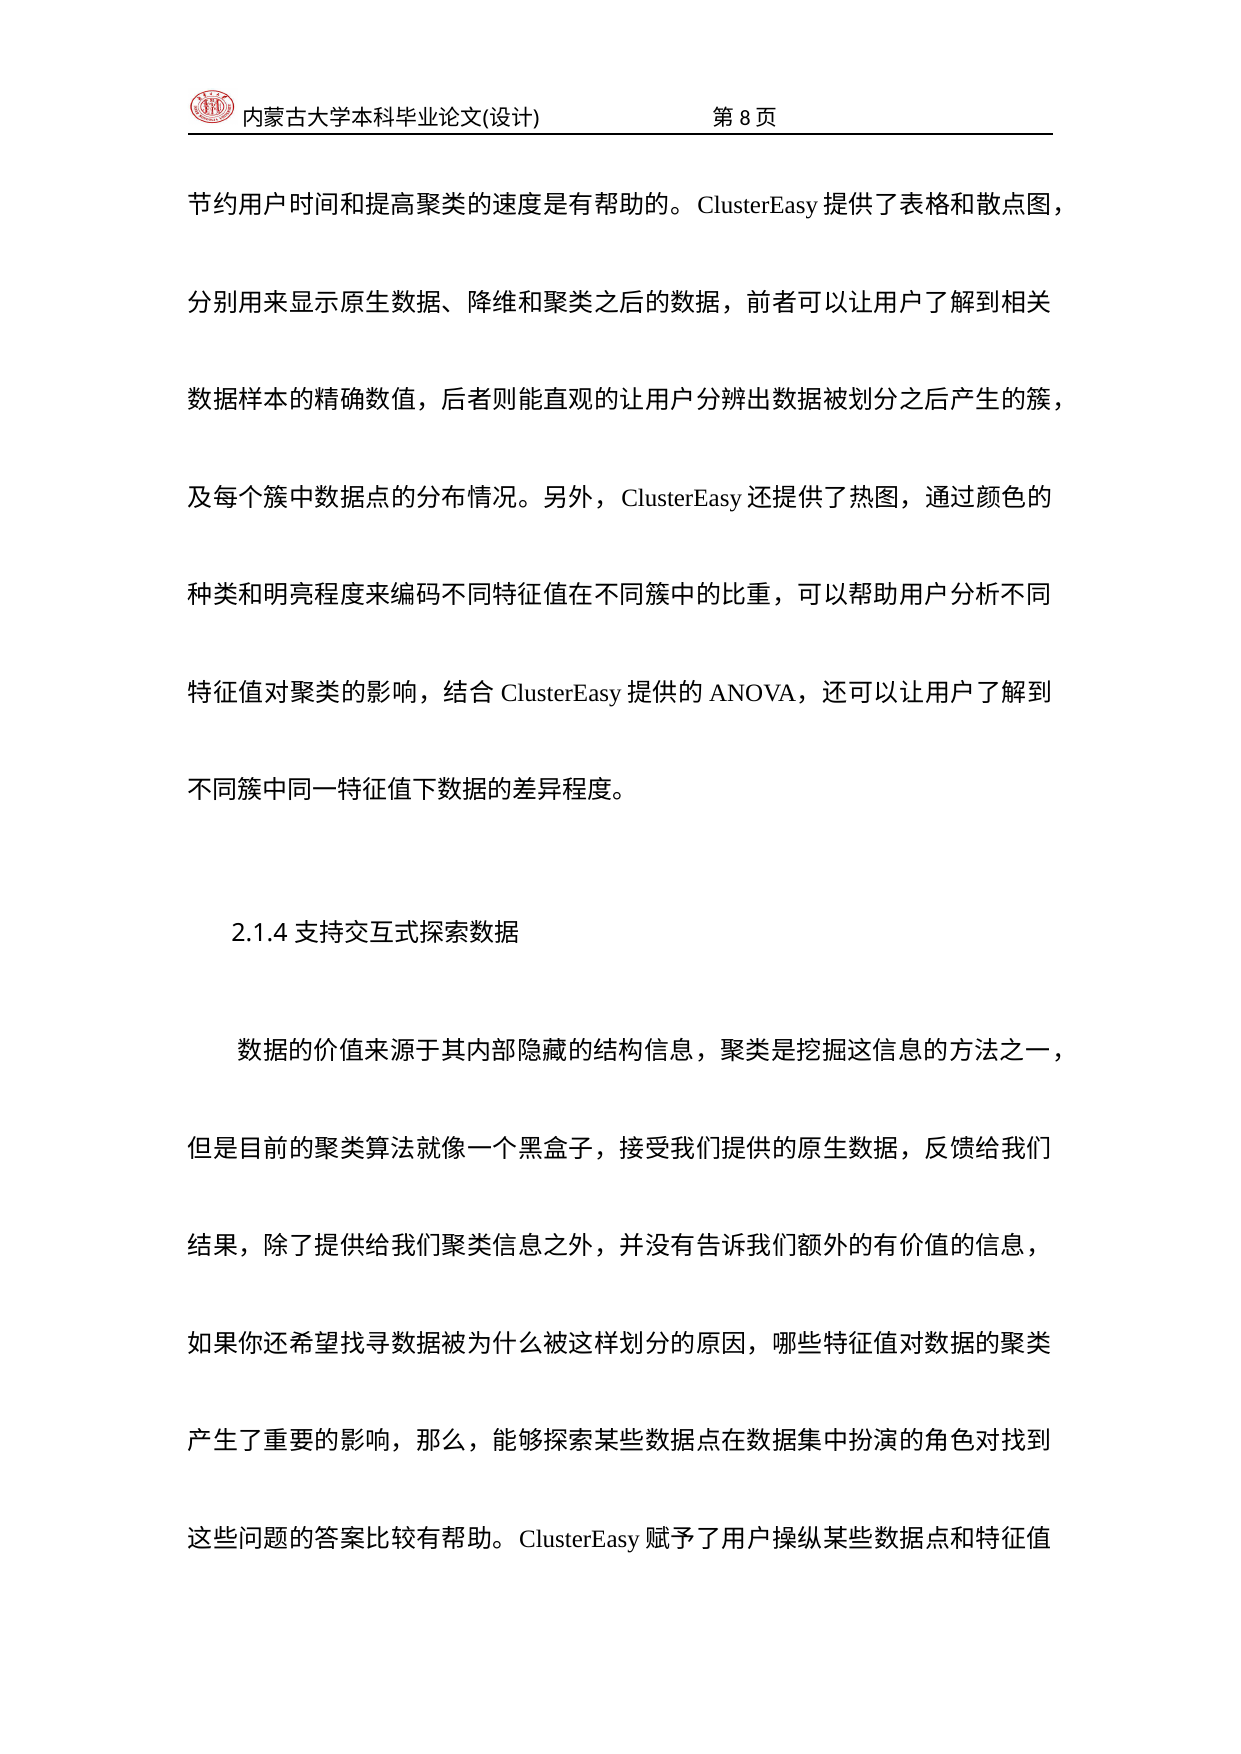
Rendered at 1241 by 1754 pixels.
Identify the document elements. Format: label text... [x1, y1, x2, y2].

picture [187, 88, 238, 125]
subtitle 2.1.4 支持交互式探索数据 [187, 898, 1053, 963]
